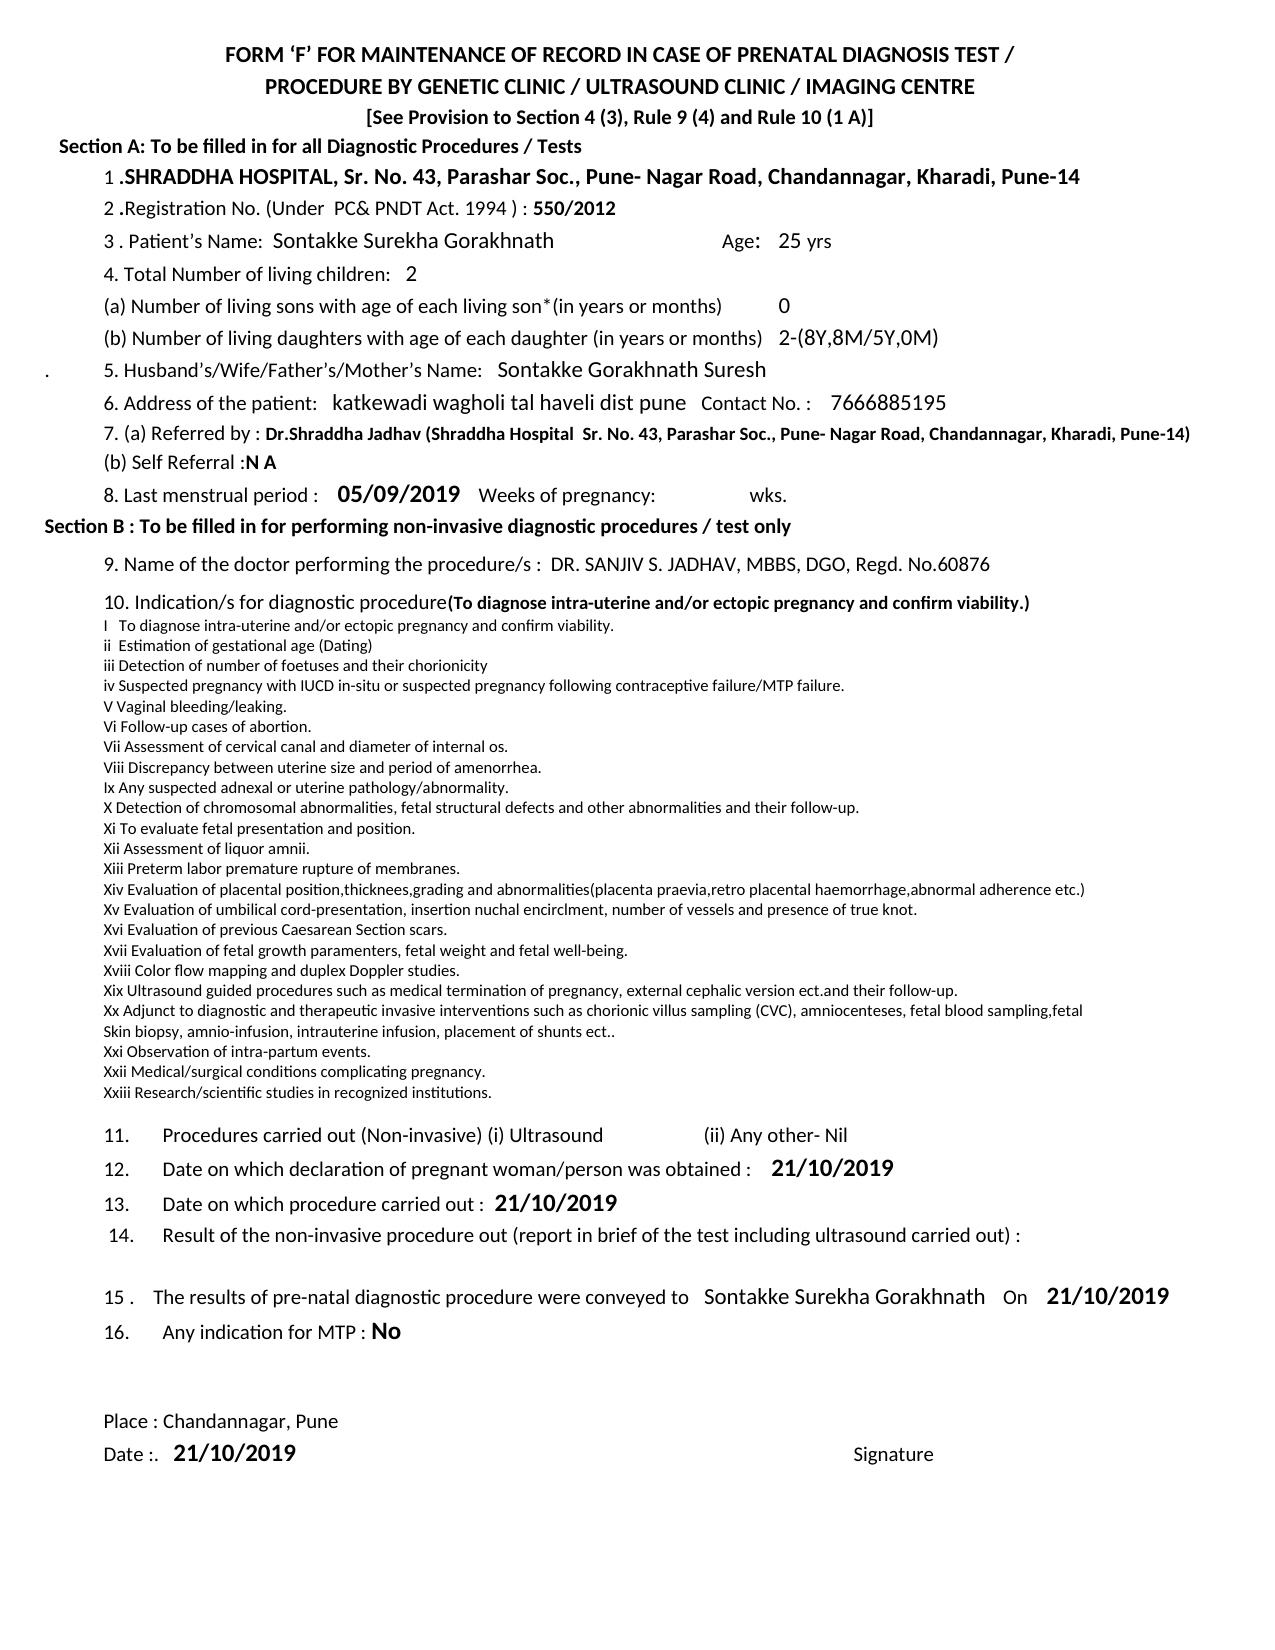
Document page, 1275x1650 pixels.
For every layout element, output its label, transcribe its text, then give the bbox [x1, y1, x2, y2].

text Xi To evaluate fetal presentation and position. [0, 818, 1196, 838]
text 12. Date on which declaration of pregnant woman/person was obtained : [0, 1152, 1275, 1182]
text Xii Assessment of liquor amnii. [0, 838, 1196, 858]
text FORM ‘F’ FOR MAINTENANCE OF RECORD IN CASE OF PRENATAL DIAGNOSIS TEST / [44, 40, 1196, 68]
text 8. Last menstrual period : Weeks of pregnancy: wks. [44, 478, 1255, 509]
text Xix Ultrasound guided procedures such as medical termination of pregnancy, external cephalic version ect.and their follow-up. [0, 980, 1275, 1001]
text Xxiii Research/scientific studies in recognized institutions. [0, 1082, 1275, 1102]
text Xviii Color flow mapping and duplex Doppler studies. [0, 960, 1275, 980]
text iv Suspected pregnancy with IUCD in-situ or suspected pregnancy following contraceptive failure/MTP failure. [0, 676, 1196, 696]
text Xvii Evaluation of fetal growth paramenters, fetal weight and fetal well-being. [0, 940, 1275, 960]
text Ix Any suspected adnexal or uterine pathology/abnormality. [0, 777, 1196, 798]
text (b) Self Referral :N A [44, 449, 1255, 474]
text (b) Number of living daughters with age of each daughter (in years or months) [44, 323, 1255, 351]
text Skin biopsy, amnio-infusion, intrauterine infusion, placement of shunts ect.. [0, 1021, 1275, 1041]
text I To diagnose intra-uterine and/or ectopic pregnancy and confirm viability. [75, 615, 1255, 635]
text 13. Date on which procedure carried out : [0, 1187, 1275, 1217]
text 10. Indication/s for diagnostic procedure(To diagnose intra-uterine and/or ectopic pregnancy and confirm viability.) [75, 589, 1255, 615]
text Xiv Evaluation of placental position,thicknees,grading and abnormalities(placenta praevia,retro placental haemorrhage,abnormal adherence etc.) [0, 879, 1275, 899]
text 6. Address of the patient: Contact No. : [103, 388, 1255, 416]
text 16. Any indication for MTP : No [0, 1315, 1275, 1346]
text ii Estimation of gestational age (Dating) [0, 635, 1196, 655]
text 14. Result of the non-invasive procedure out (report in brief of the test including ultrasound carried out) : [103, 1222, 1226, 1247]
text . 5. Husband’s/Wife/Father’s/Mother’s Name: [44, 355, 1255, 383]
text 15 . The results of pre-natal diagnostic procedure were conveyed to On [0, 1280, 1275, 1311]
text 4. Total Number of living children: [44, 259, 1196, 287]
text Xv Evaluation of umbilical cord-presentation, insertion nuchal encirclment, number of vessels and presence of true knot. [0, 899, 1275, 919]
text PROCEDURE BY GENETIC CLINIC / ULTRASOUND CLINIC / IMAGING CENTRE [44, 72, 1196, 100]
text 7. (a) Referred by : Dr.Shraddha Jadhav (Shraddha Hospital Sr. No. 43, Parashar Soc., Pune- Nagar Road, Chandannagar, Kharadi, Pune-14) [44, 420, 1255, 445]
text 9. Name of the doctor performing the procedure/s : DR. SANJIV S. JADHAV, MBBS, DGO, Regd. No.60876 [0, 551, 1255, 577]
text Xx Adjunct to diagnostic and therapeutic invasive interventions such as chorionic villus sampling (CVC), amniocenteses, fetal blood sampling,fetal [0, 1001, 1275, 1021]
text Place : Chandannagar, Pune [0, 1408, 1275, 1434]
text [See Provision to Section 4 (3), Rule 9 (4) and Rule 10 (1 A)] [44, 104, 1196, 129]
text Section B : To be filled in for performing non-invasive diagnostic procedures / test only [44, 513, 1255, 538]
text iii Detection of number of foetuses and their chorionicity [0, 655, 1196, 676]
text Xvi Evaluation of previous Caesarean Section scars. [0, 919, 1275, 940]
text X Detection of chromosomal abnormalities, fetal structural defects and other abnormalities and their follow-up. [0, 798, 1196, 818]
text Date :. Signature [0, 1438, 1275, 1468]
text 2 .Registration No. (Under PC& PNDT Act. 1994 ) : 550/2012 [44, 195, 1196, 220]
text Vii Assessment of cervical canal and diameter of internal os. [0, 737, 1196, 757]
text (a) Number of living sons with age of each living son*(in years or months) [44, 291, 1255, 319]
text Viii Discrepancy between uterine size and period of amenorrhea. [0, 757, 1196, 777]
text Xxii Medical/surgical conditions complicating pregnancy. [0, 1062, 1275, 1082]
text Vi Follow-up cases of abortion. [0, 716, 1196, 737]
text 11. Procedures carried out (Non-invasive) (i) Ultrasound (ii) Any other- Nil [0, 1123, 1275, 1148]
text V Vaginal bleeding/leaking. [0, 696, 1196, 716]
text 3 . Patient’s Name: Age: yrs [44, 224, 1166, 254]
text 1 .SHRADDHA HOSPITAL, Sr. No. 43, Parashar Soc., Pune- Nagar Road, Chandannagar, Kharadi, Pune-14 [44, 162, 1196, 191]
text Xiii Preterm labor premature rupture of membranes. [0, 858, 1196, 879]
text Section A: To be filled in for all Diagnostic Procedures / Tests [44, 133, 1196, 159]
text Xxi Observation of intra-partum events. [103, 1041, 1275, 1062]
